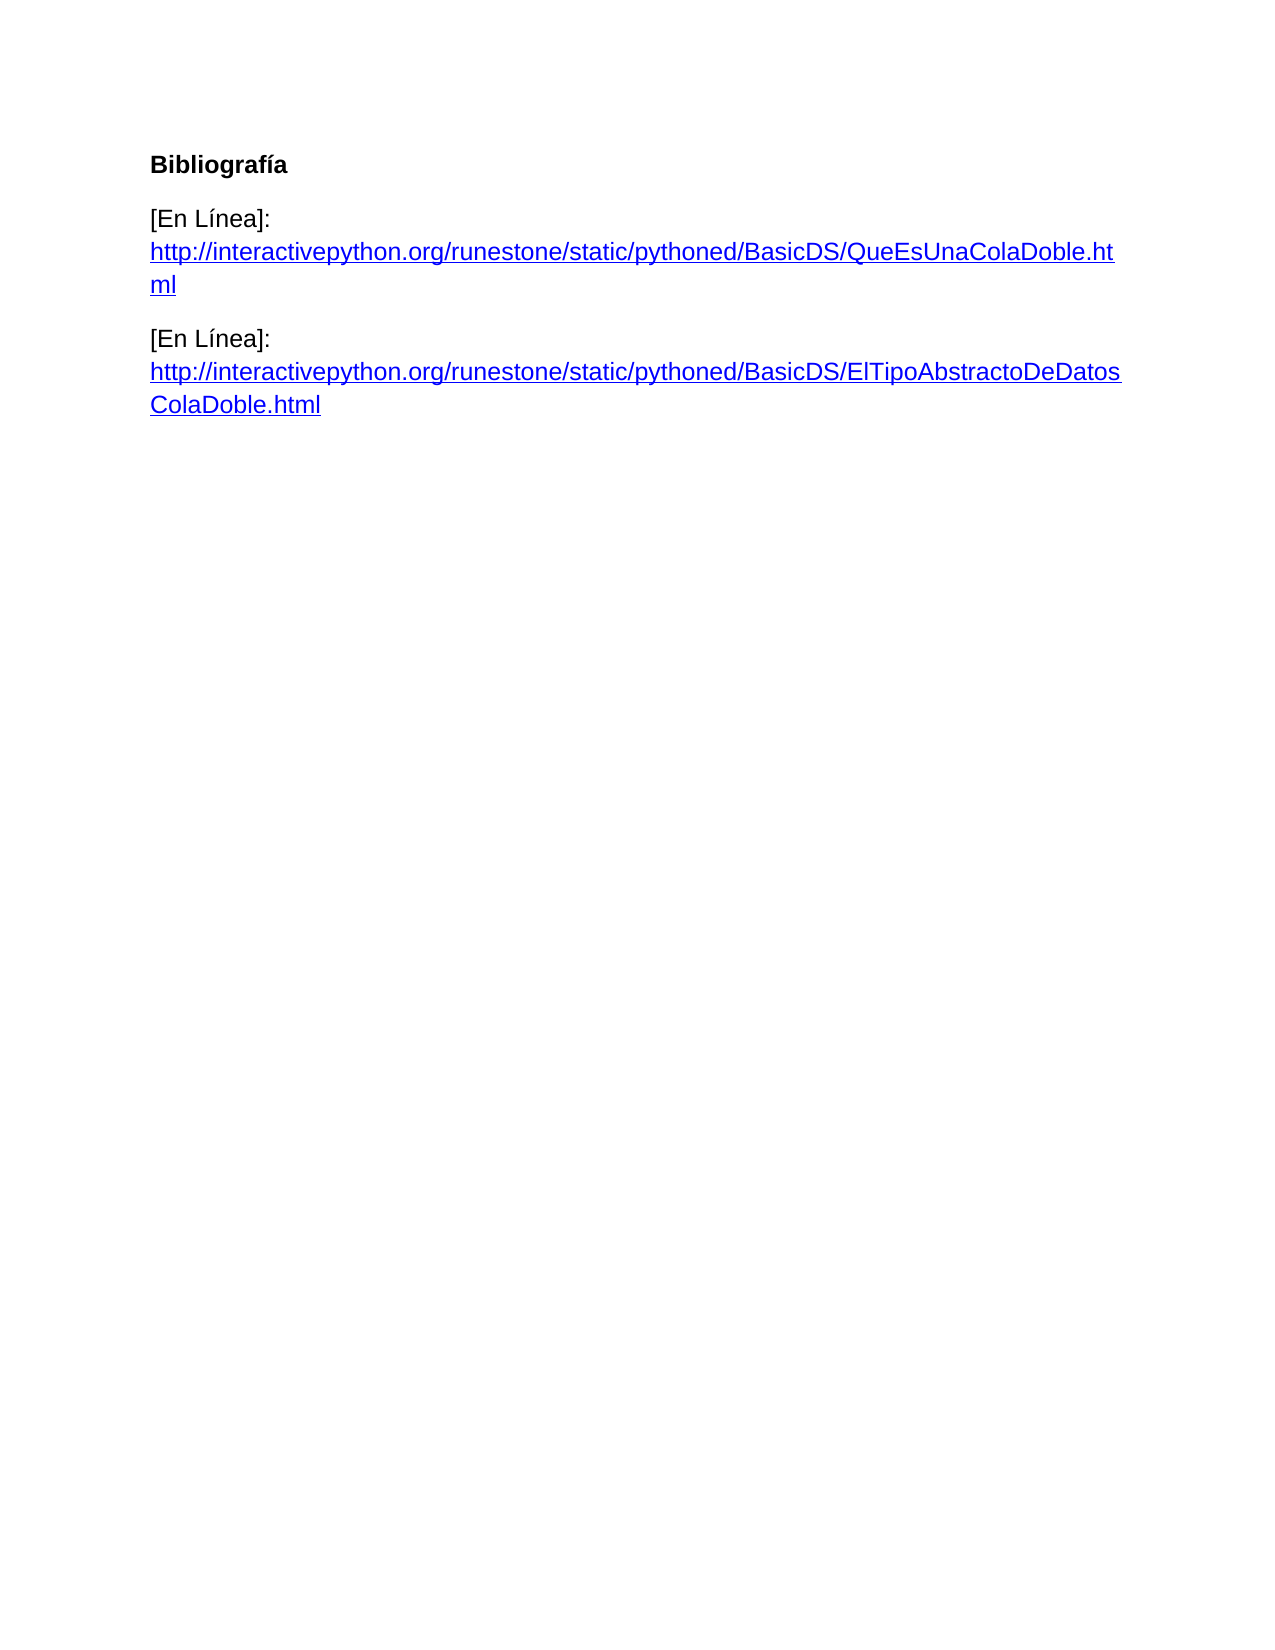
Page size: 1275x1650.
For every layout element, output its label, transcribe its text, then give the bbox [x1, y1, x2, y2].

text Bibliografía [150, 150, 1125, 179]
text [En Línea]: http://interactivepython.org/runestone/static/pythoned/BasicDS/QueEsUnaColaDoble.html [150, 204, 1125, 299]
text [En Línea]: http://interactivepython.org/runestone/static/pythoned/BasicDS/ElTipoAbstractoDeDatosColaDoble.html [150, 324, 1125, 418]
